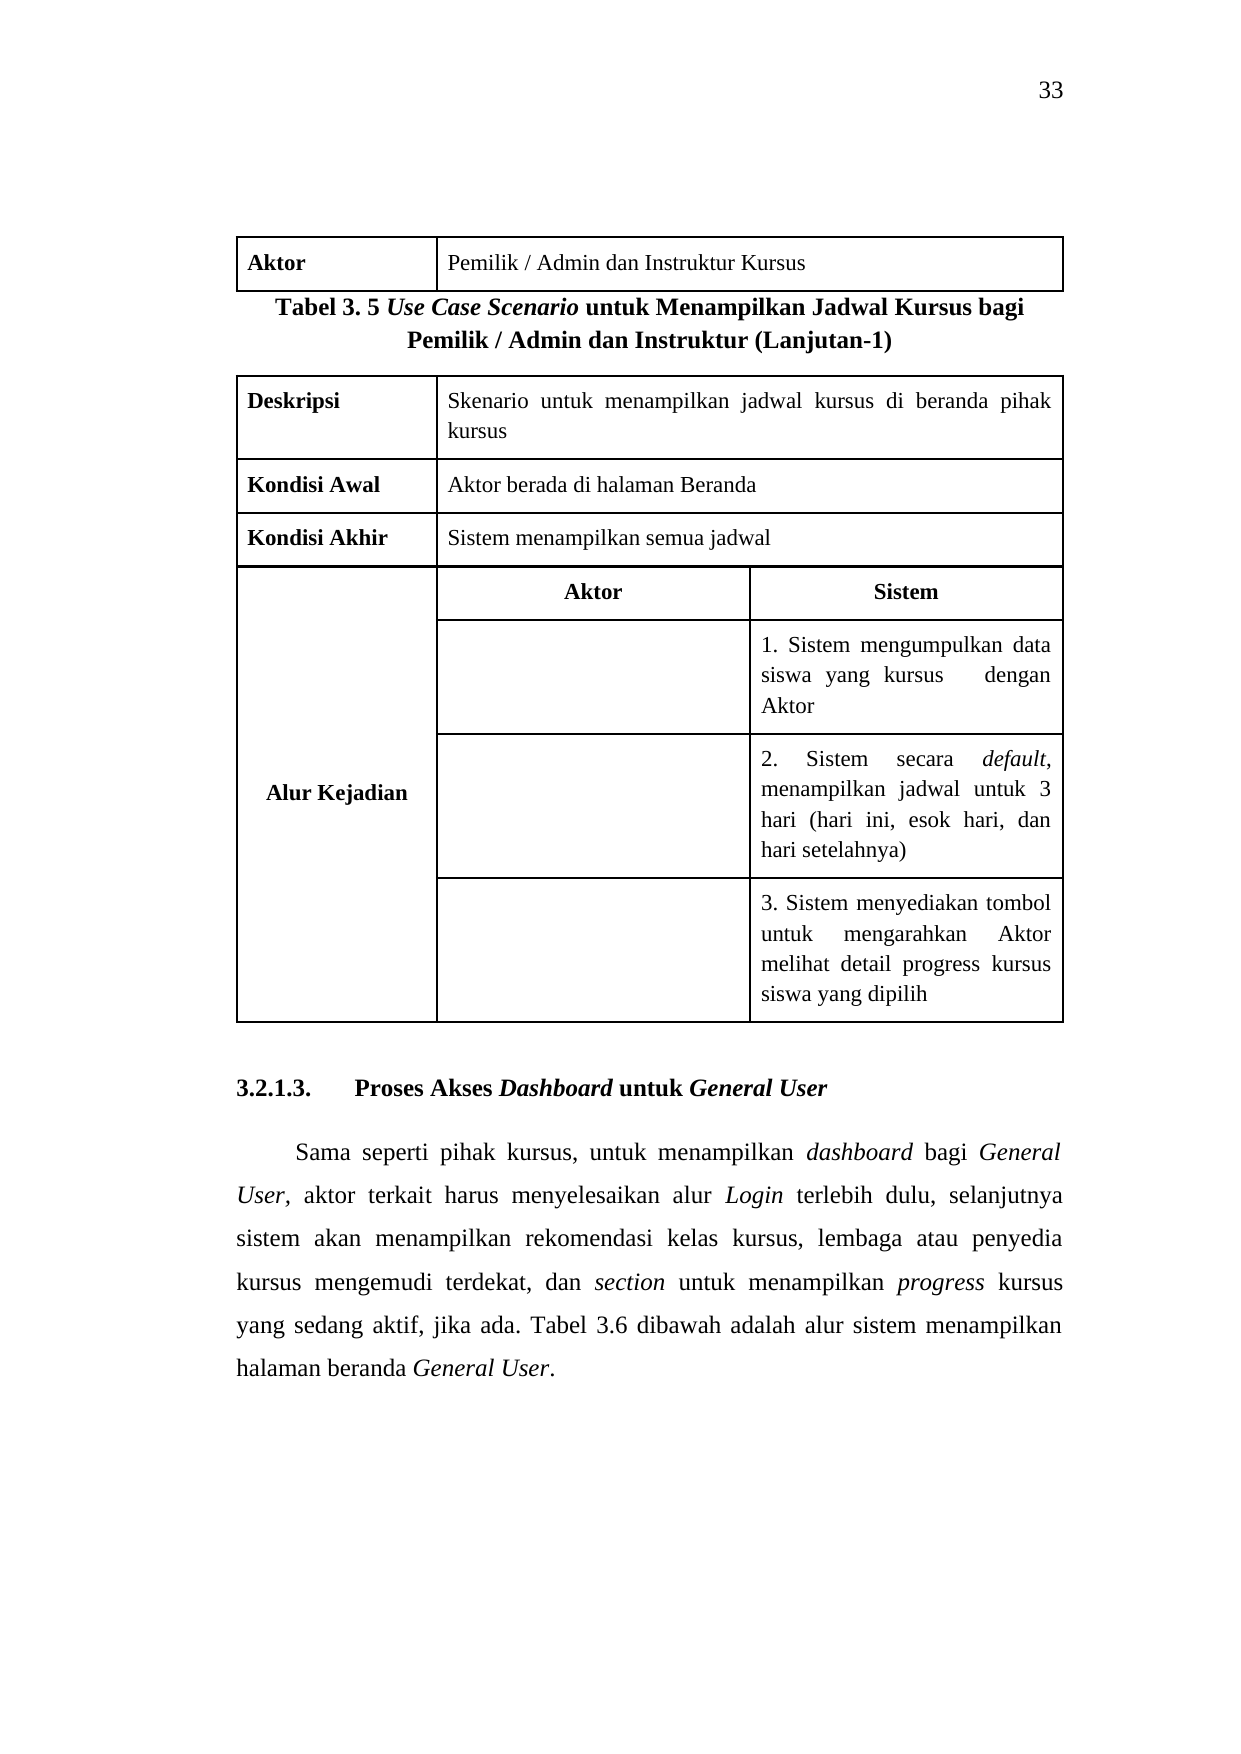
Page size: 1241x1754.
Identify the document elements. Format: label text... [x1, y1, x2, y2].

table_cell [438, 621, 749, 733]
table_cell Kondisi Awal [238, 460, 436, 512]
table_cell Sistem [751, 568, 1062, 619]
table_cell Aktor berada di halaman Beranda [438, 460, 1062, 512]
table_cell Alur Kejadian [238, 568, 436, 1021]
table_cell [438, 879, 749, 1021]
table_cell 2. Sistem secara default, menampilkan jadwal untuk 3 hari (hari ini, esok hari, dan hari setelahnya) [751, 735, 1062, 877]
table_cell Aktor [238, 238, 436, 290]
text Tabel 3. 5 Use Case Scenario untuk Menampilkan Jadwal Kursus bagi Pemilik / Admin dan Instruktur (Lanjutan-1) [236, 292, 1063, 353]
subtitle Proses Akses Dashboard untuk General User [236, 1073, 1063, 1102]
table_cell 3. Sistem menyediakan tombol untuk mengarahkan Aktor melihat detail progress kursus siswa yang dipilih [751, 879, 1062, 1021]
text Sama seperti pihak kursus, untuk menampilkan dashboard bagi General User, aktor terkait harus menyelesaikan alur Login terlebih dulu, selanjutnya sistem akan menampilkan rekomendasi kelas kursus, lembaga atau penyedia kursus mengemudi terdekat, dan section untuk menampilkan progress kursus yang sedang aktif, jika ada. Tabel 3.6 dibawah adalah alur sistem menampilkan halaman beranda General User. [236, 1137, 1063, 1382]
table_cell Aktor [438, 568, 749, 619]
table_cell Kondisi Akhir [238, 514, 436, 565]
table_header Skenario untuk menampilkan jadwal kursus di beranda pihak kursus [438, 377, 1062, 458]
table_cell Sistem menampilkan semua jadwal [438, 514, 1062, 565]
table_cell Pemilik / Admin dan Instruktur Kursus [438, 238, 1062, 290]
table_header Deskripsi [238, 377, 436, 458]
table_cell [438, 735, 749, 877]
table_cell 1. Sistem mengumpulkan data siswa yang kursus dengan Aktor [751, 621, 1062, 733]
